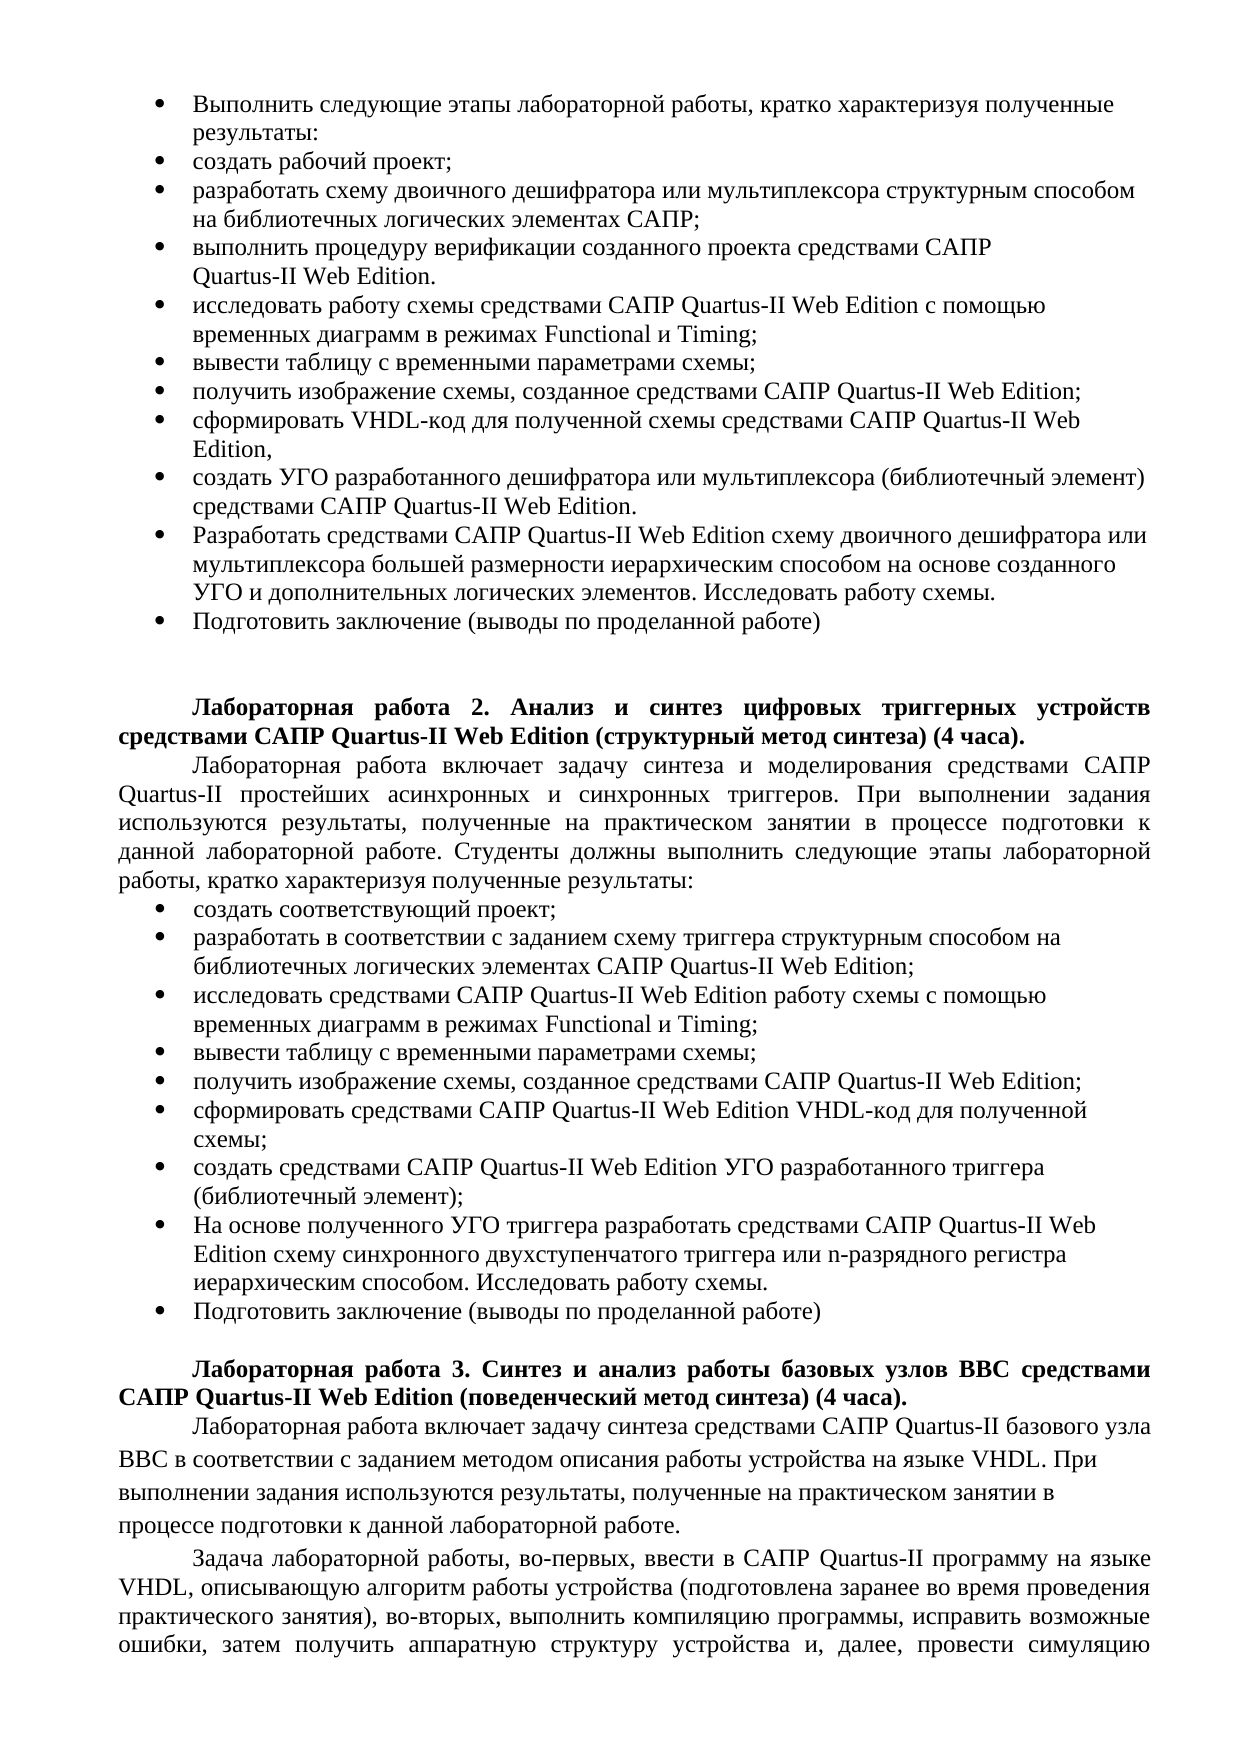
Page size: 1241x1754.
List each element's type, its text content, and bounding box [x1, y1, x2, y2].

list Подготовить заключение (выводы по проделанной работе) [155, 606, 1152, 635]
list выполнить процедуру верификации созданного проекта средствами САПР Quartus-II Web Edition. [155, 232, 1152, 290]
list сформировать VHDL-код для полученной схемы средствами САПР Quartus-II Web Edition, [155, 405, 1152, 462]
list вывести таблицу с временными параметрами схемы; [155, 347, 1152, 376]
list создать рабочий проект; [155, 146, 1152, 175]
list Разработать средствами САПР Quartus-II Web Edition схему двоичного дешифратора или мультиплексора большей размерности иерархическим способом на основе созданного УГО и дополнительных логических элементов. Исследовать работу схемы. [155, 520, 1152, 606]
list получить изображение схемы, созданное средствами САПР Quartus-II Web Edition; [155, 376, 1152, 405]
text Лабораторная работа включает задачу синтеза и моделирования средствами САПР Quartus-II простейших асинхронных и синхронных триггеров. При выполнении задания используются результаты, полученные на практическом занятии в процессе подготовки к данной лабораторной работе. Студенты должны выполнить следующие этапы лабораторной работы, кратко характеризуя полученные результаты: [118, 750, 1152, 894]
list Подготовить заключение (выводы по проделанной работе) [156, 1296, 1152, 1325]
text Лабораторная работа включает задачу синтеза средствами САПР Quartus-II базового узла ВВС в соответствии с заданием методом описания работы устройства на языке VHDL. При выполнении задания используются результаты, полученные на практическом занятии в процессе подготовки к данной лабораторной работе. [118, 1411, 1152, 1539]
list получить изображение схемы, созданное средствами САПР Quartus-II Web Edition; [156, 1066, 1152, 1095]
list разработать в соответствии с заданием схему триггера структурным способом на библиотечных логических элементах САПР Quartus-II Web Edition; [156, 922, 1152, 980]
list сформировать средствами САПР Quartus-II Web Edition VHDL-код для полученной схемы; [156, 1095, 1152, 1152]
list На основе полученного УГО триггера разработать средствами САПР Quartus-II Web Edition схему синхронного двухступенчатого триггера или n-разрядного регистра иерархическим способом. Исследовать работу схемы. [156, 1210, 1152, 1296]
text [118, 1543, 1152, 1658]
text Лабораторная работа 2. Анализ и синтез цифровых триггерных устройств средствами САПР Quartus-II Web Edition (структурный метод синтеза) (4 часа). [118, 692, 1152, 750]
list создать средствами САПР Quartus-II Web Edition УГО разработанного триггера (библиотечный элемент); [156, 1152, 1152, 1210]
list вывести таблицу с временными параметрами схемы; [156, 1037, 1152, 1066]
list Выполнить следующие этапы лабораторной работы, кратко характеризуя полученные результаты: [155, 89, 1152, 146]
list исследовать работу схемы средствами САПР Quartus-II Web Edition с помощью временных диаграмм в режимах Functional и Timing; [155, 290, 1152, 347]
text Лабораторная работа 3. Синтез и анализ работы базовых узлов ВВС средствами САПР Quartus-II Web Edition (поведенческий метод синтеза) (4 часа). [118, 1354, 1152, 1411]
list создать соответствующий проект; [156, 894, 1152, 922]
list разработать схему двоичного дешифратора или мультиплексора структурным способом на библиотечных логических элементах САПР; [155, 175, 1152, 232]
list создать УГО разработанного дешифратора или мультиплексора (библиотечный элемент) средствами САПР Quartus-II Web Edition. [155, 462, 1152, 520]
list исследовать средствами САПР Quartus-II Web Edition работу схемы с помощью временных диаграмм в режимах Functional и Timing; [156, 980, 1152, 1037]
